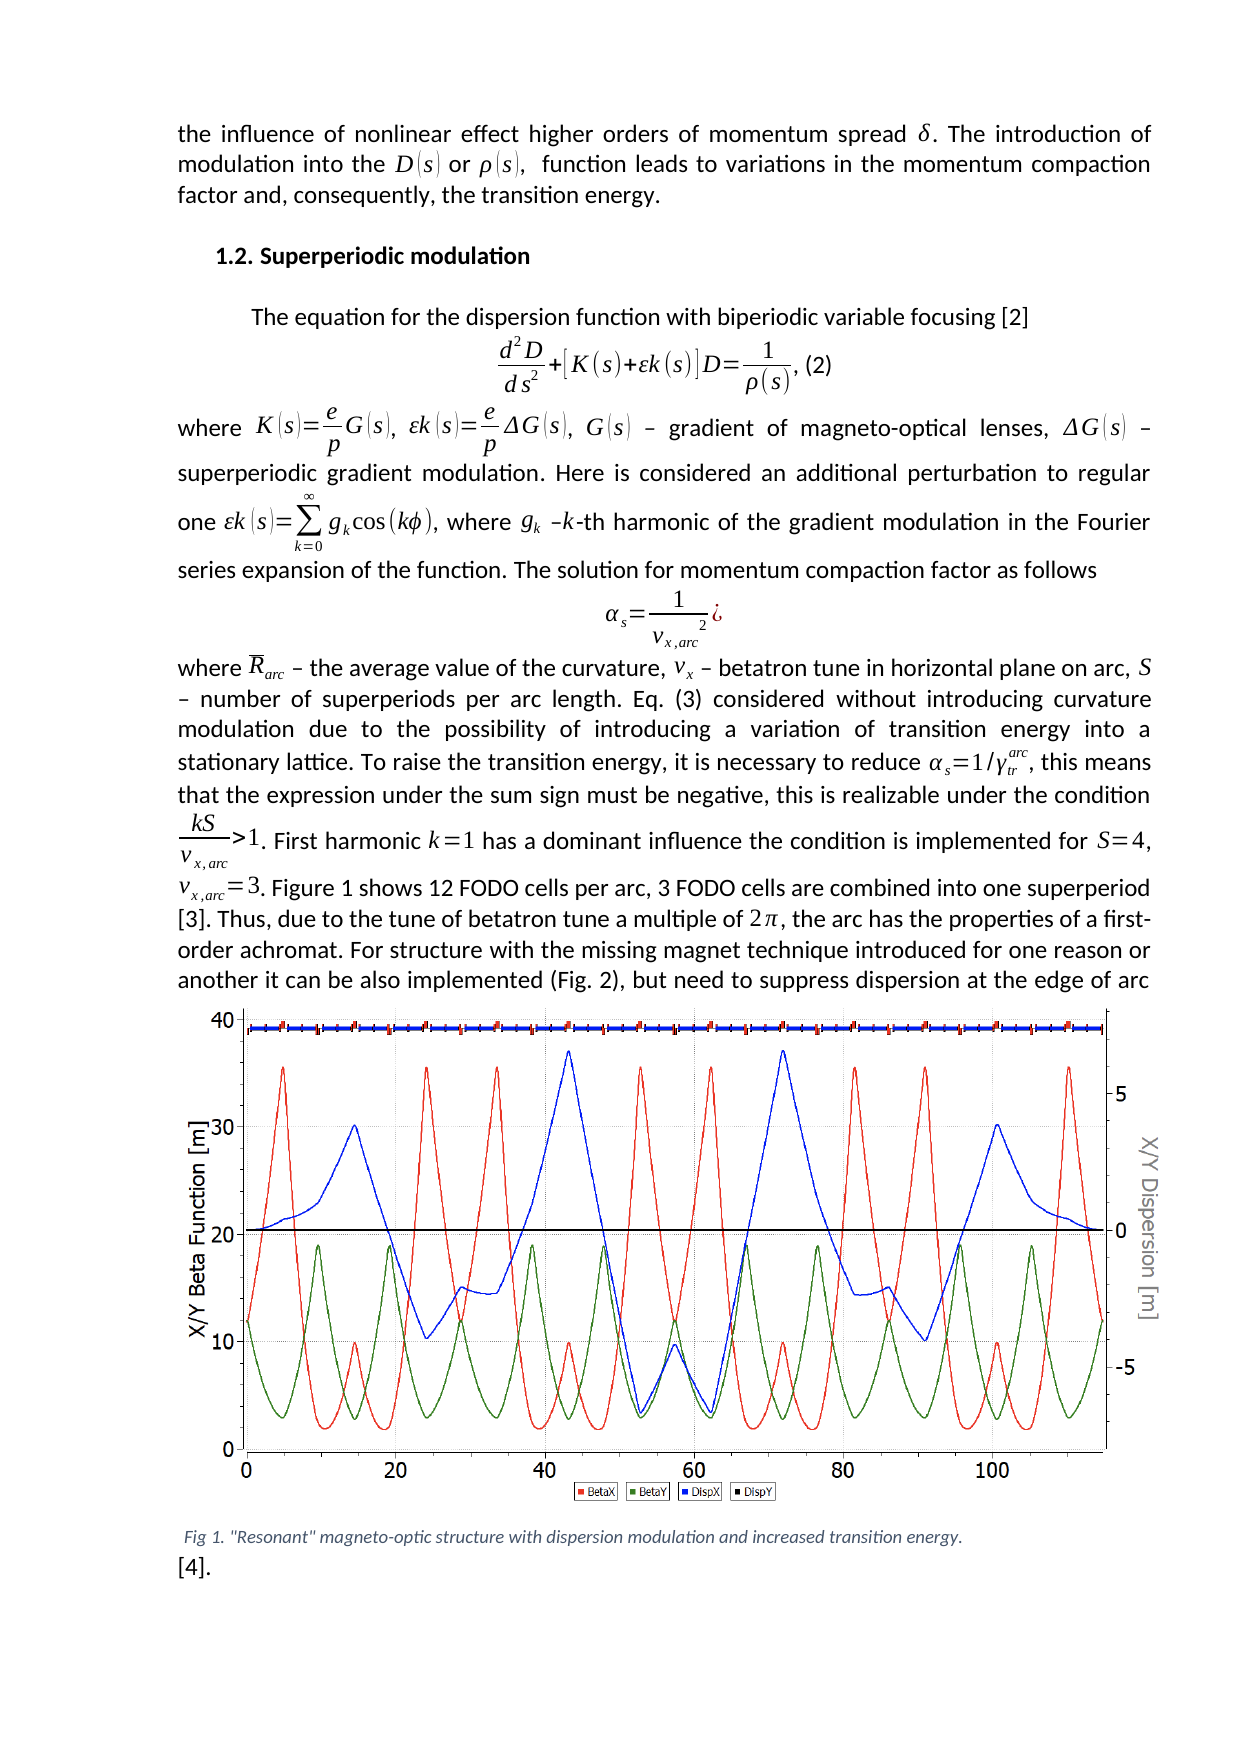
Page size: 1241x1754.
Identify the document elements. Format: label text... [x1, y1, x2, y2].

list Superperiodic modulation [215, 240, 1152, 271]
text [177, 118, 1152, 210]
text where , , – gradient of magneto-optical lenses, – superperiodic gradient modulation. Here is considered an additional perturbation to regular one , where –-th harmonic of the gradient modulation in the Fourier series expansion of the function. The solution for momentum compaction factor as follows [177, 398, 1152, 585]
picture [186, 1007, 1161, 1503]
text , (2) [177, 332, 1152, 398]
text The equation for the dispersion function with biperiodic variable focusing [2] [177, 301, 1152, 332]
